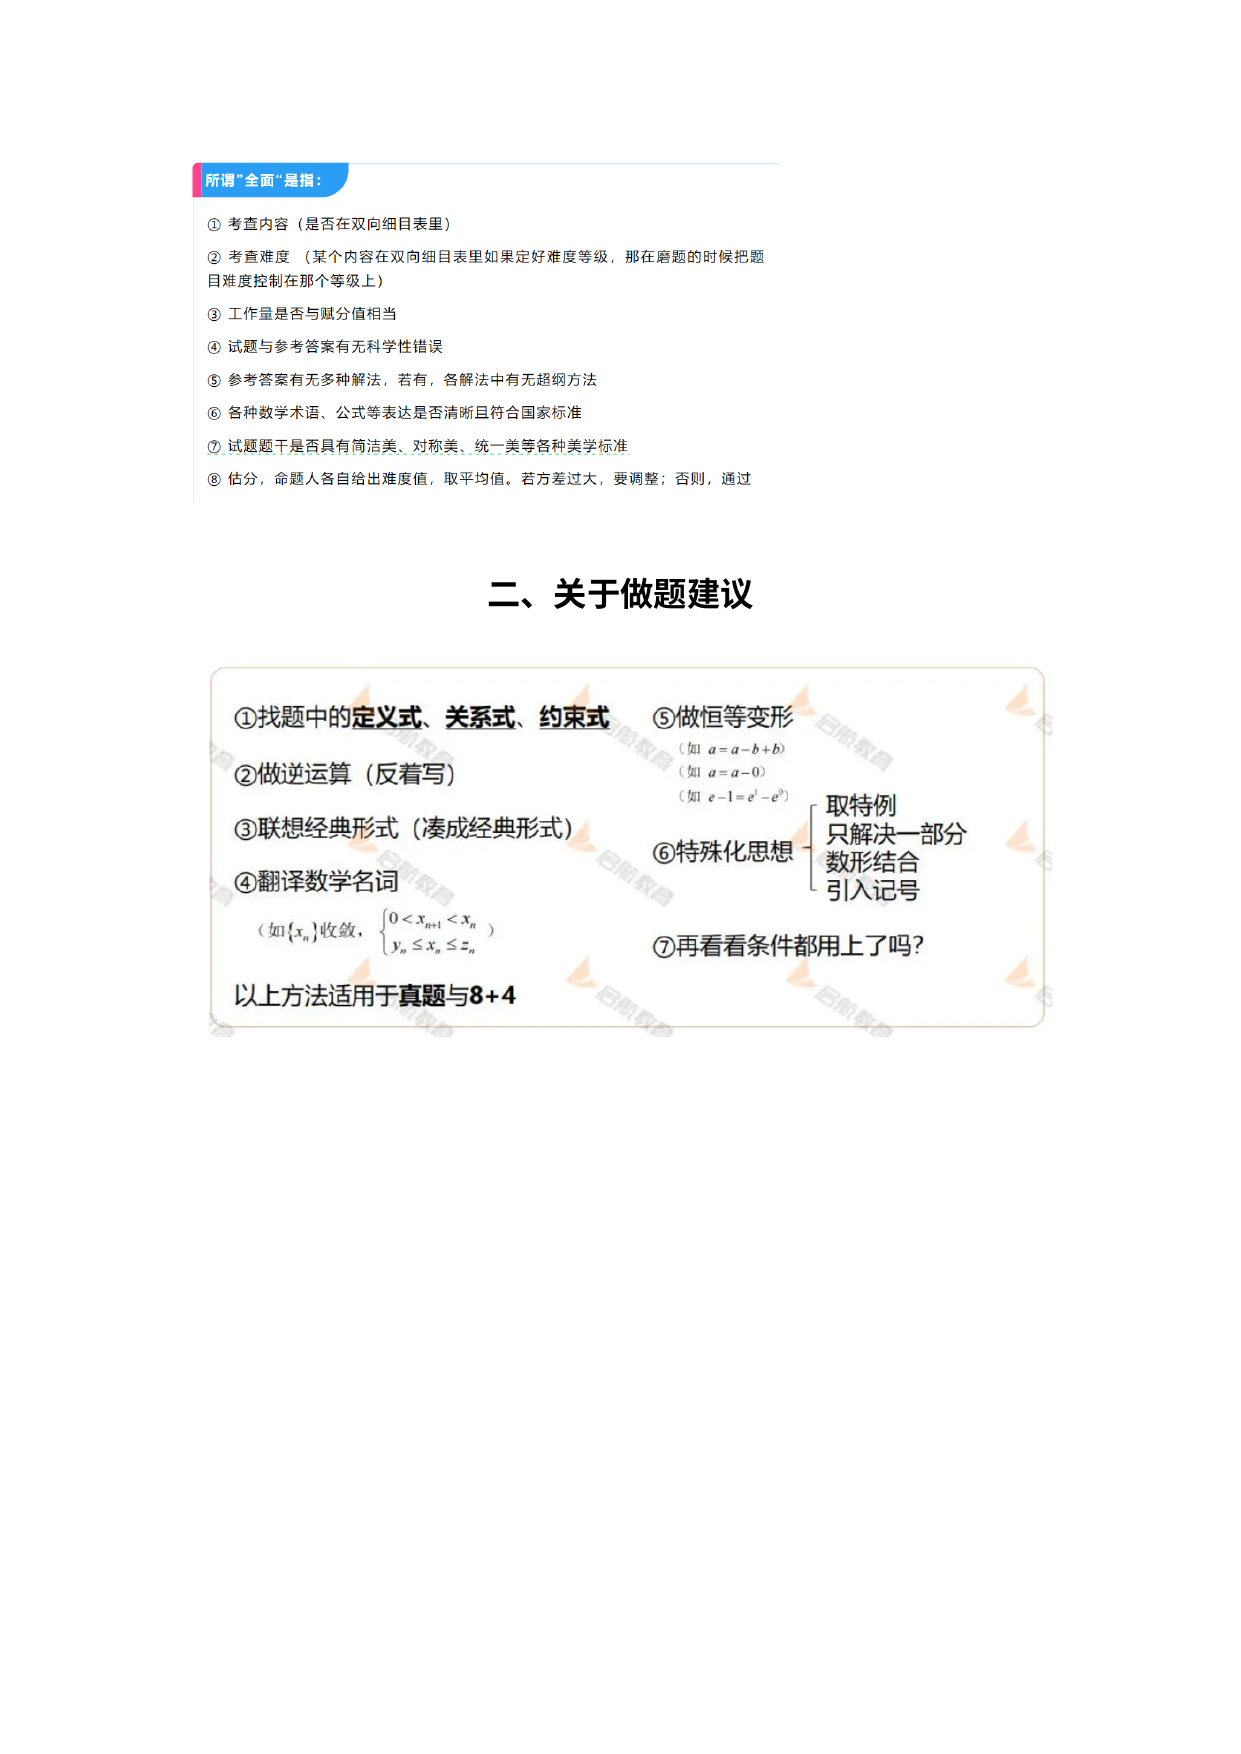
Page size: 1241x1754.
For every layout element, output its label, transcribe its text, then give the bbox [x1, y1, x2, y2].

subtitle 二、关于做题建议 [187, 559, 1053, 624]
picture [187, 645, 1053, 1037]
picture [187, 162, 779, 503]
